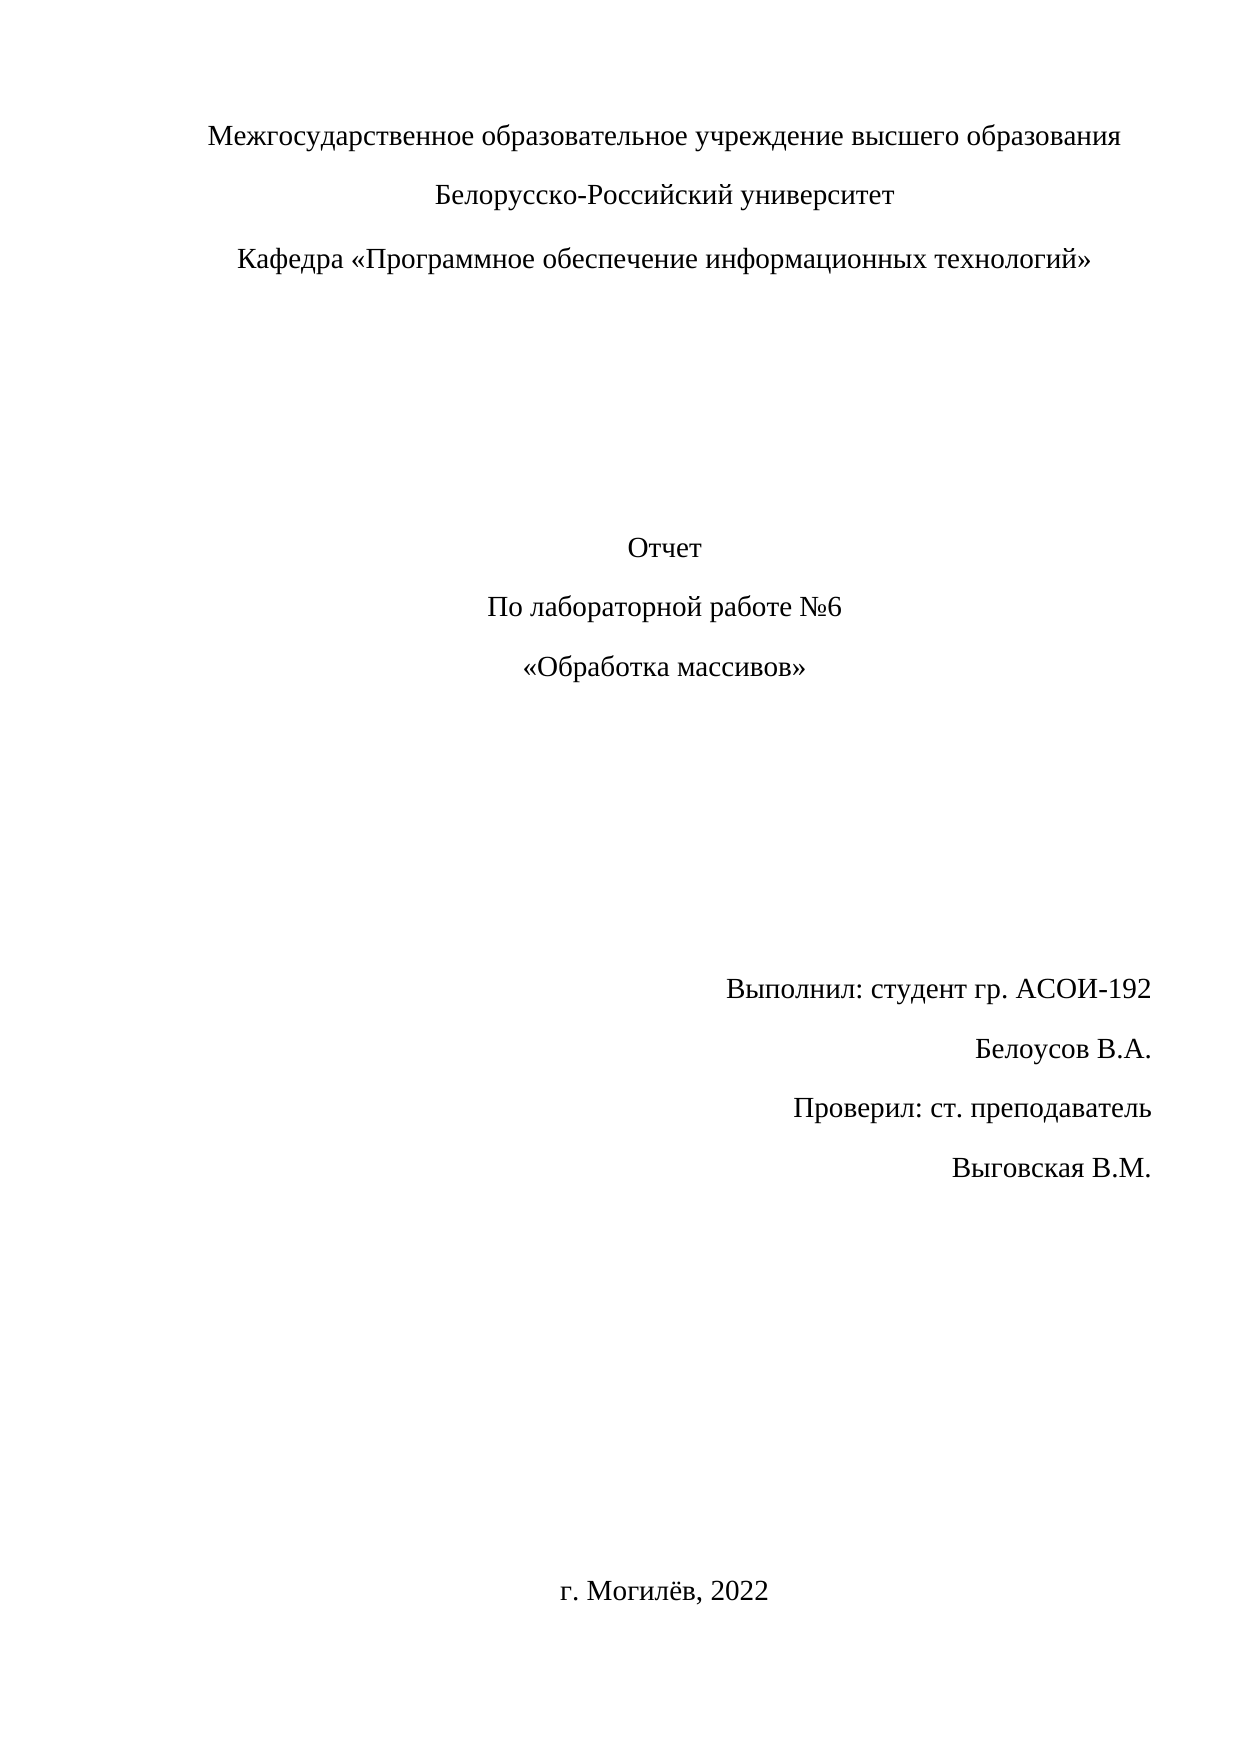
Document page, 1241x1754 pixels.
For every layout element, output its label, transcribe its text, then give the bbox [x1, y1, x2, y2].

text Кафедра «Программное обеспечение информационных технологий» [177, 241, 1152, 274]
text Выполнил: студент гр. АСОИ-192 [177, 972, 1152, 1005]
text По лабораторной работе №6 [177, 589, 1152, 623]
text Проверил: ст. преподаватель [177, 1090, 1152, 1124]
text Белорусско-Российский университет [177, 177, 1152, 211]
text Отчет [177, 530, 1152, 564]
text Выговская В.М. [177, 1150, 1152, 1183]
text г. Могилёв, 2022 [177, 1573, 1152, 1607]
text Межгосударственное образовательное учреждение высшего образования [177, 118, 1152, 152]
text «Обработка массивов» [177, 649, 1152, 682]
text Белоусов В.А. [177, 1031, 1152, 1064]
